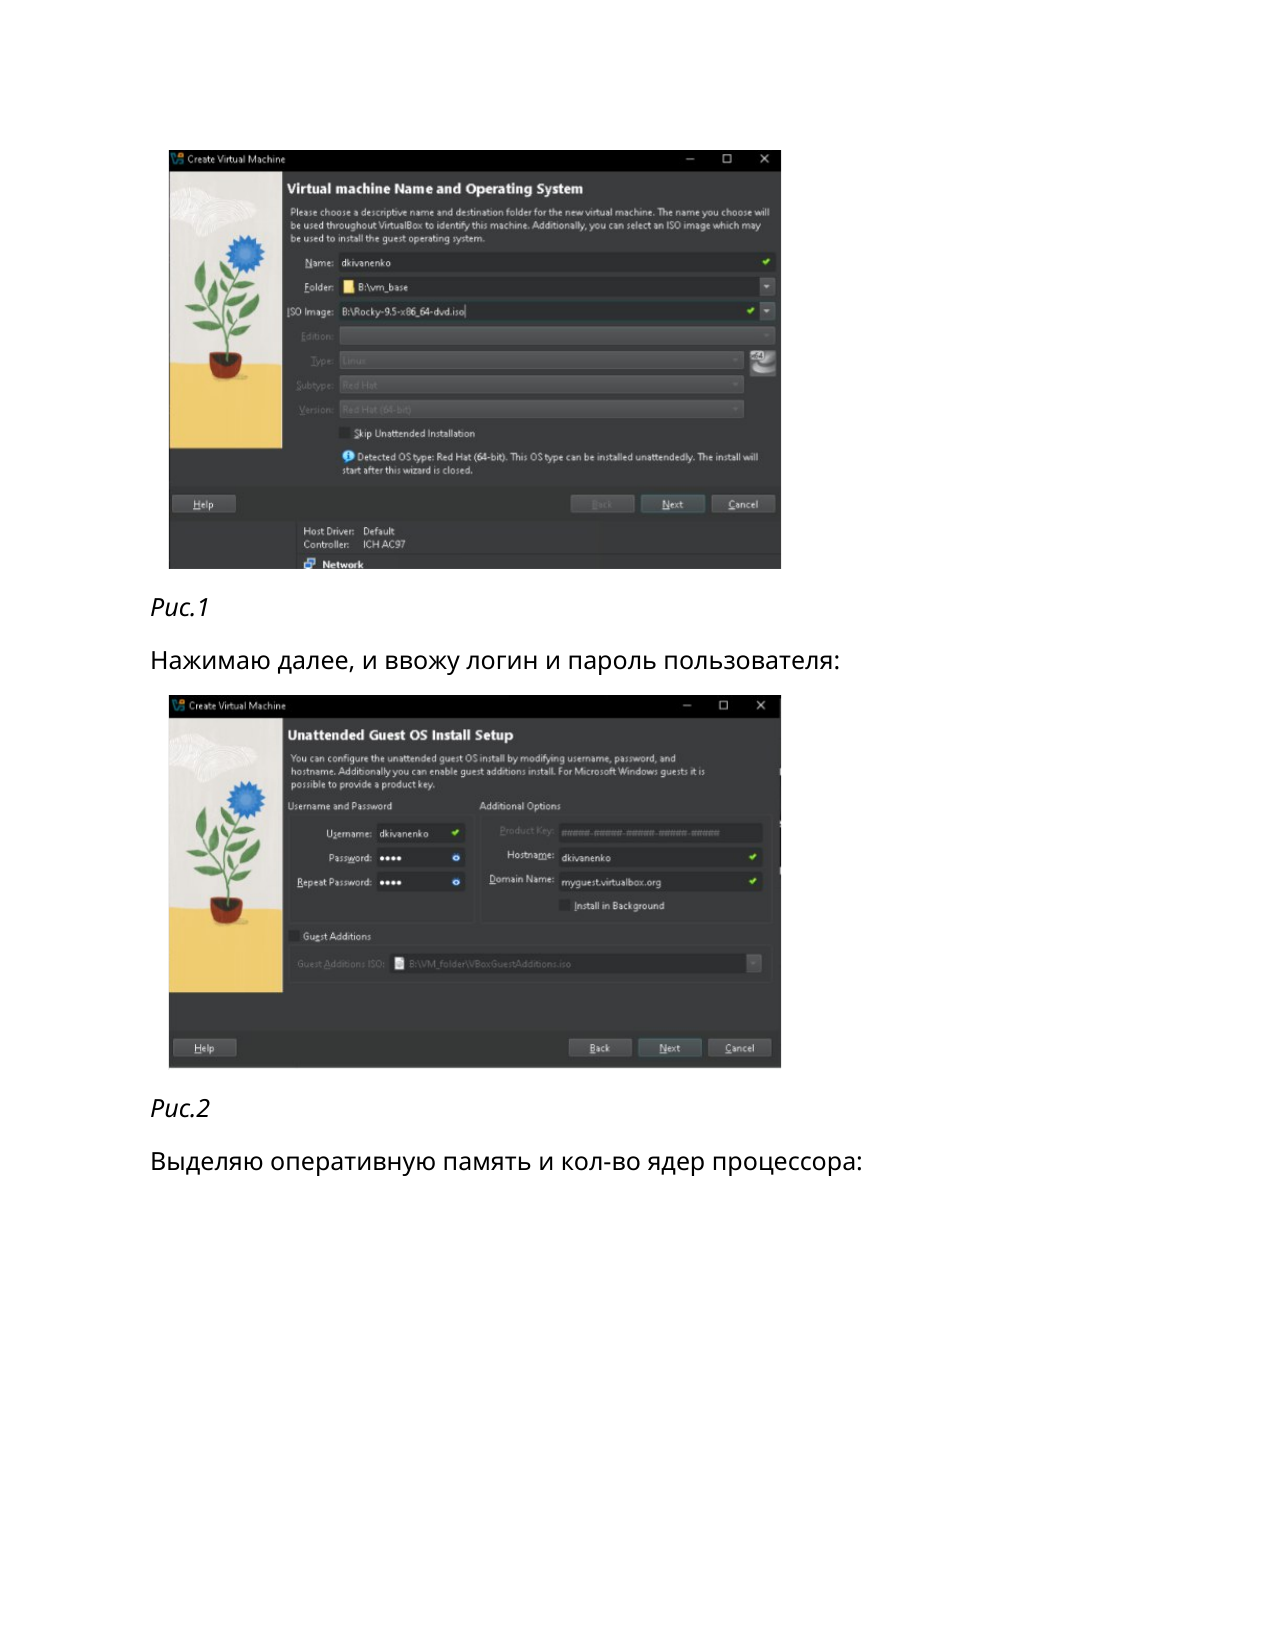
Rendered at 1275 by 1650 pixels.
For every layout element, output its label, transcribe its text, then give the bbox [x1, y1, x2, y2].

text Нажимаю далее, и ввожу логин и пароль пользователя: [150, 643, 1125, 677]
picture [168, 695, 782, 1070]
picture [168, 150, 782, 569]
text Выделяю оперативную память и кол-во ядер процессора: [150, 1143, 1125, 1177]
text Рис.1 [150, 590, 1125, 624]
text Рис.2 [150, 1090, 1125, 1124]
